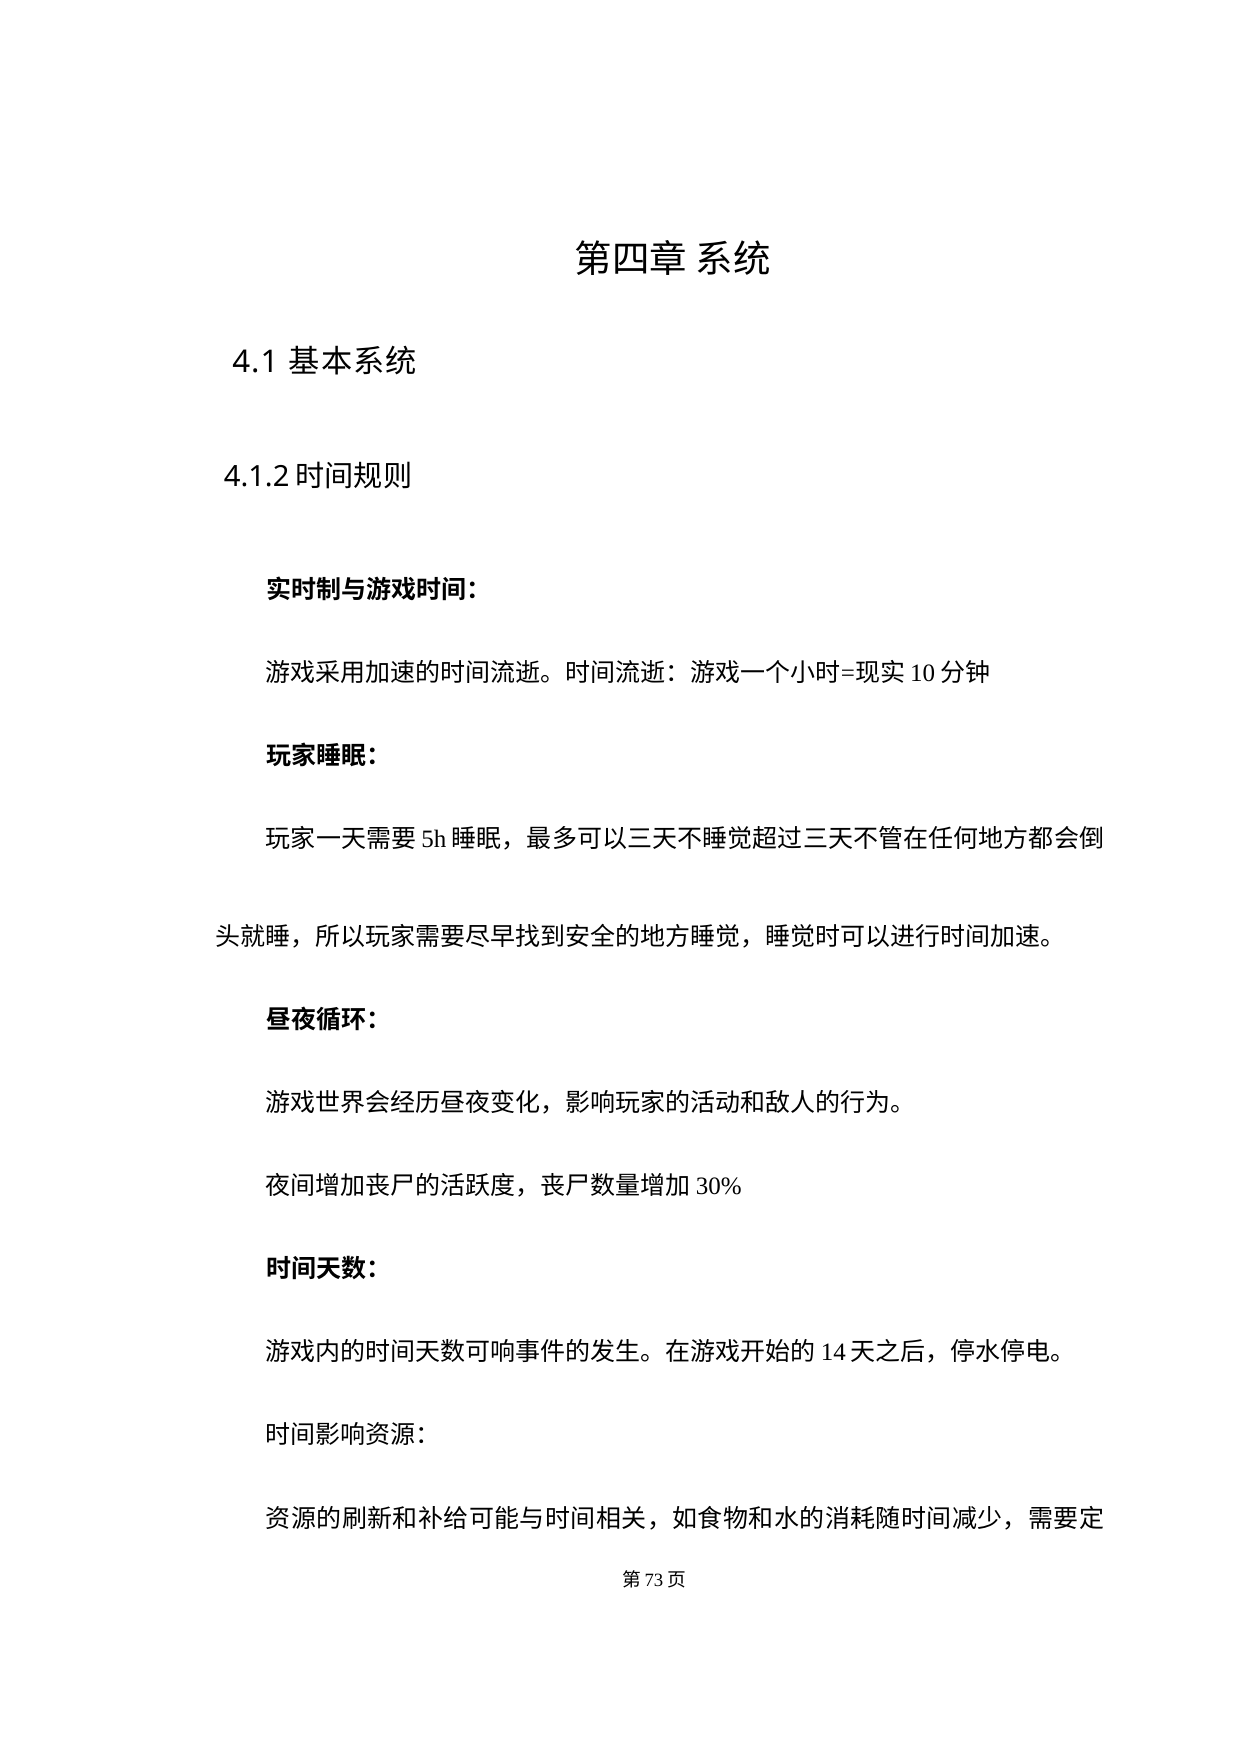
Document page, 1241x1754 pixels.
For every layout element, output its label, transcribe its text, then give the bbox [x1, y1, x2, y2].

subtitle 第四章 系统 [165, 229, 1104, 283]
text 游戏内的时间天数可响事件的发生。在游戏开始的14天之后，停水停电。 [216, 1317, 1104, 1382]
text 实时制与游戏时间： [216, 555, 1104, 620]
text 玩家睡眠： [216, 721, 1104, 786]
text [216, 1484, 1104, 1549]
subtitle 4.1 基本系统 [165, 327, 1104, 392]
text 玩家一天需要5h睡眠，最多可以三天不睡觉超过三天不管在任何地方都会倒头就睡，所以玩家需要尽早找到安全的地方睡觉，睡觉时可以进行时间加速。 [216, 804, 1104, 967]
text 游戏采用加速的时间流逝。时间流逝：游戏一个小时=现实10分钟 [216, 638, 1104, 703]
text 时间影响资源： [216, 1401, 1104, 1466]
subtitle 4.1.2时间规则 [165, 442, 1104, 507]
text 夜间增加丧尸的活跃度，丧尸数量增加30% [216, 1151, 1104, 1216]
text 时间天数： [216, 1234, 1104, 1299]
text 游戏世界会经历昼夜变化，影响玩家的活动和敌人的行为。 [216, 1068, 1104, 1133]
text 昼夜循环： [216, 985, 1104, 1050]
